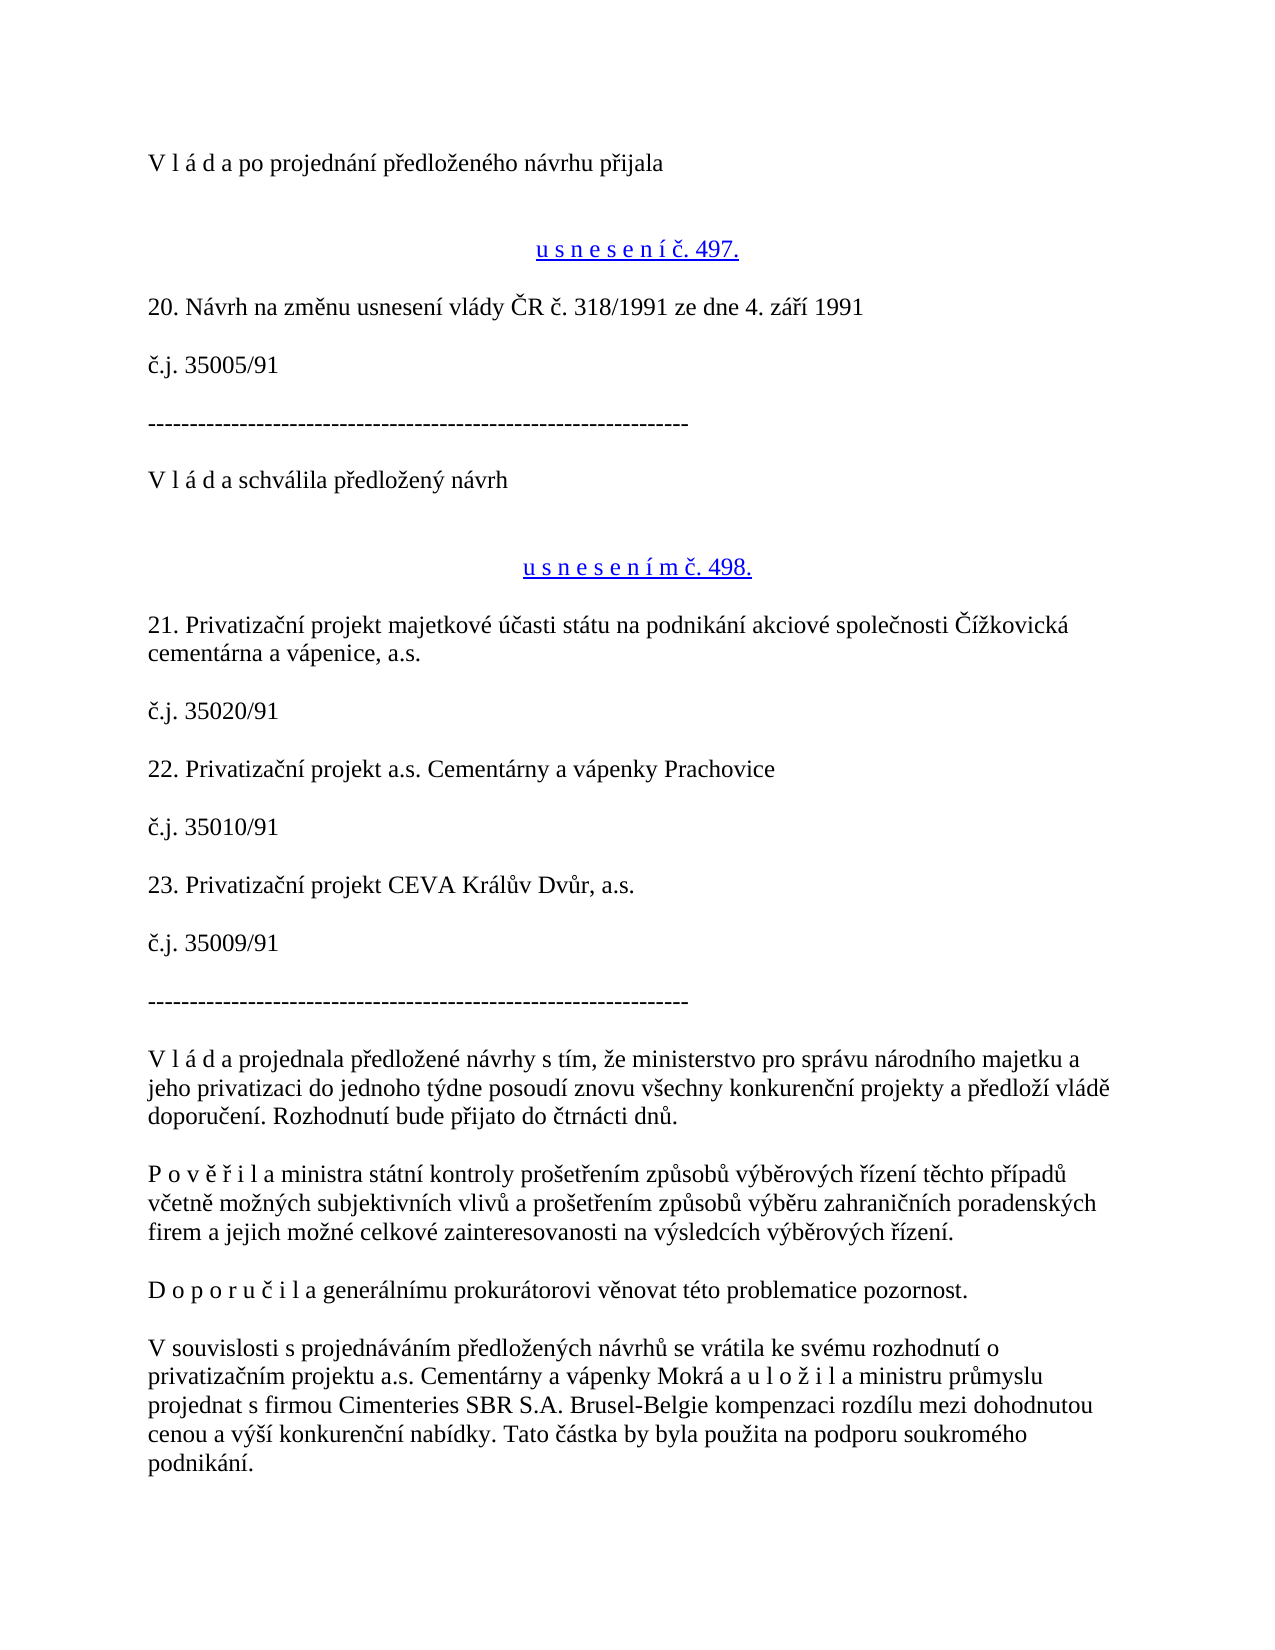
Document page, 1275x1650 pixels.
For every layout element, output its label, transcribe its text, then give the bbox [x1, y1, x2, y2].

text č.j. 35020/91 [148, 696, 1127, 725]
text V souvislosti s projednáváním předložených návrhů se vrátila ke svému rozhodnutí o privatizačním projektu a.s. Cementárny a vápenky Mokrá a u l o ž i l a ministru průmyslu projednat s firmou Cimenteries SBR S.A. Brusel-Belgie kompenzaci rozdílu mezi dohodnutou cenou a výší konkurenční nabídky. Tato částka by byla použita na podporu soukromého podnikání. [148, 1333, 1127, 1476]
text u s n e s e n í m č. 498. [148, 523, 1127, 581]
text D o p o r u č i l a generálnímu prokurátorovi věnovat této problematice pozornost. [148, 1275, 1127, 1303]
text č.j. 35009/91 [148, 928, 1127, 957]
text V l á d a projednala předložené návrhy s tím, že ministerstvo pro správu národního majetku a jeho privatizaci do jednoho týdne posoudí znovu všechny konkurenční projekty a předloží vládě doporučení. Rozhodnutí bude přijato do čtrnácti dnů. [148, 1044, 1127, 1130]
text 22. Privatizační projekt a.s. Cementárny a vápenky Prachovice [148, 754, 1127, 783]
text P o v ě ř i l a ministra státní kontroly prošetřením způsobů výběrových řízení těchto případů včetně možných subjektivních vlivů a prošetřením způsobů výběru zahraničních poradenských firem a jejich možné celkové zainteresovanosti na výsledcích výběrových řízení. [148, 1159, 1127, 1246]
text 21. Privatizační projekt majetkové účasti státu na podnikání akciové společnosti Čížkovická cementárna a vápenice, a.s. [148, 581, 1127, 667]
text ----------------------------------------------------------------- [148, 986, 1127, 1015]
text ----------------------------------------------------------------- [148, 408, 1127, 436]
text V l á d a po projednání předloženého návrhu přijala [148, 148, 1127, 176]
text V l á d a schválila předložený návrh [148, 466, 1127, 494]
text 23. Privatizační projekt CEVA Králův Dvůr, a.s. [148, 870, 1127, 899]
text č.j. 35005/91 [148, 350, 1127, 378]
text 20. Návrh na změnu usnesení vlády ČR č. 318/1991 ze dne 4. září 1991 [148, 263, 1127, 321]
text u s n e s e n í č. 497. [148, 206, 1127, 263]
text č.j. 35010/91 [148, 812, 1127, 841]
